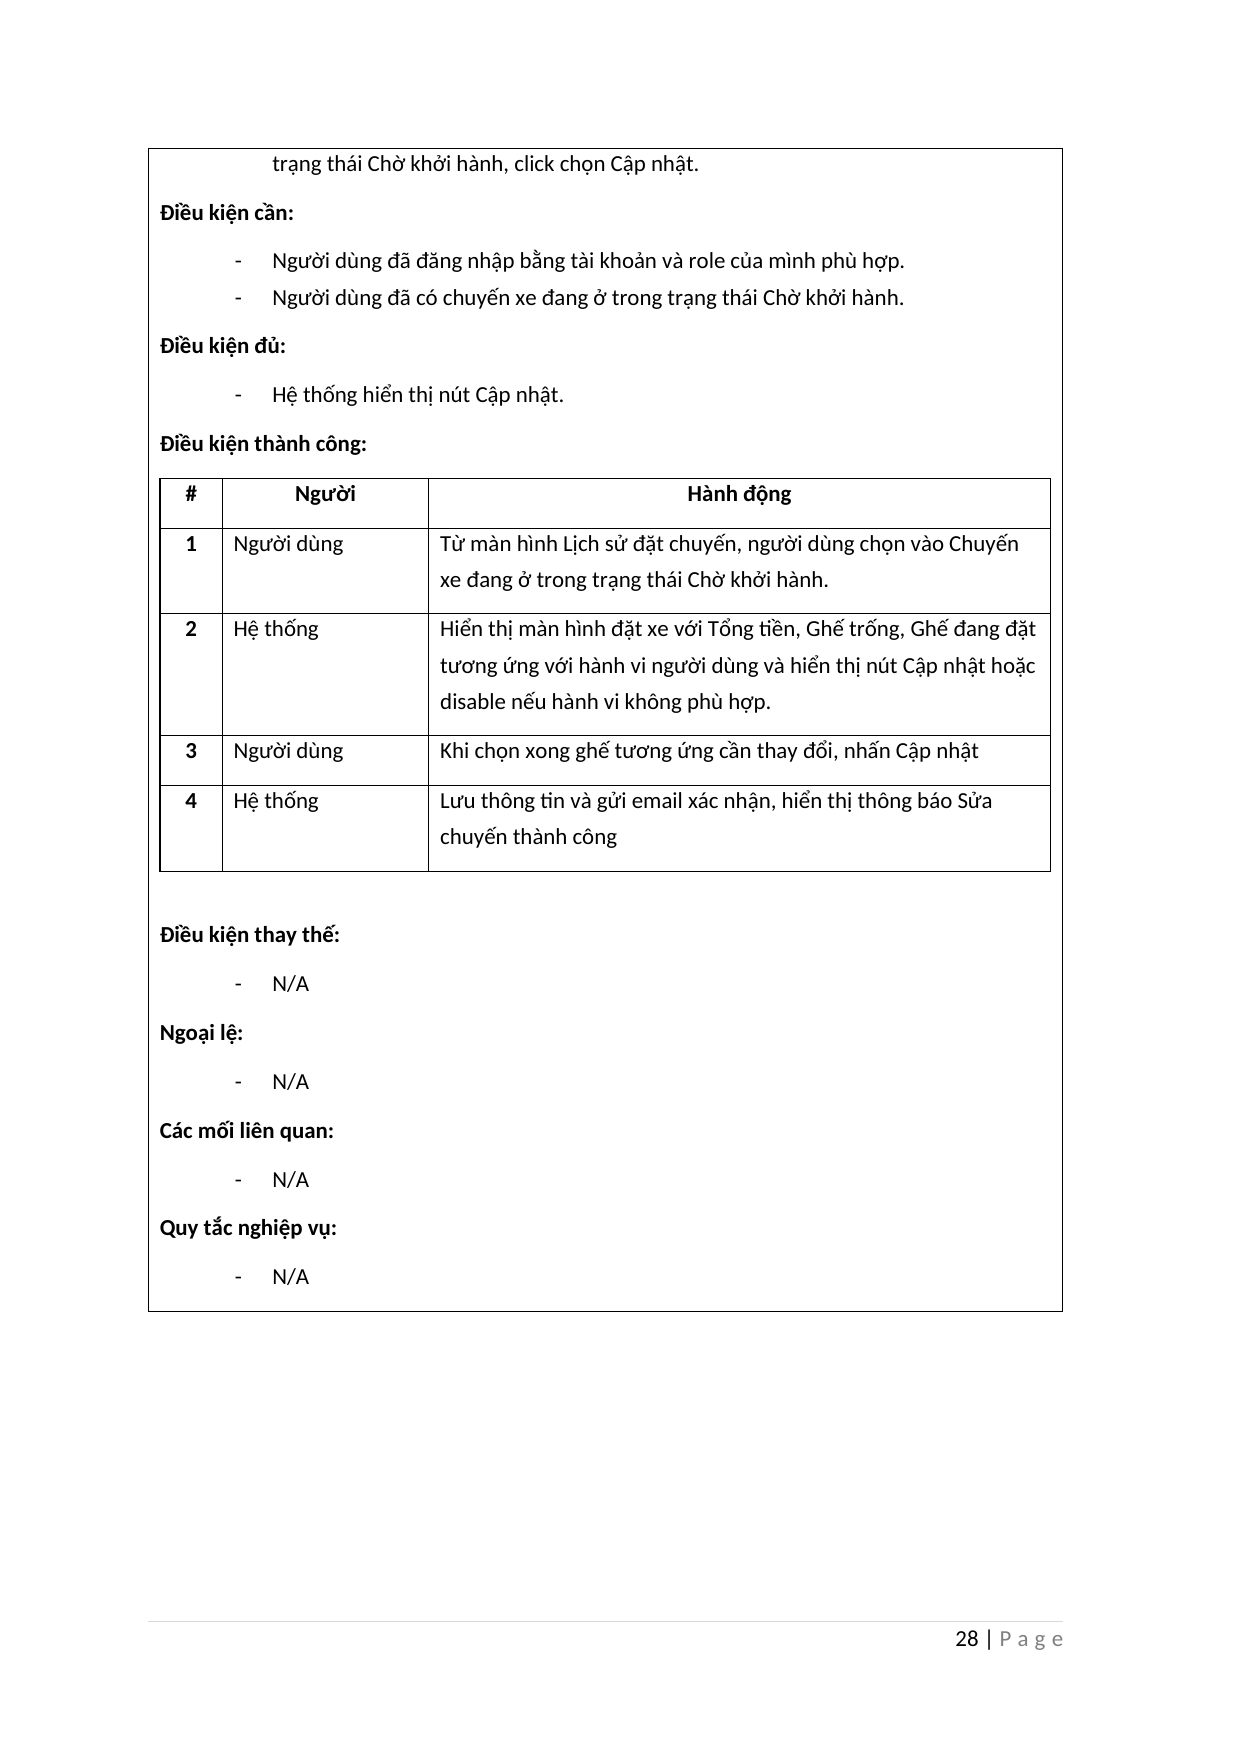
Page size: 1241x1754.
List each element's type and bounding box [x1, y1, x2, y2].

table_header [149, 149, 1062, 1311]
